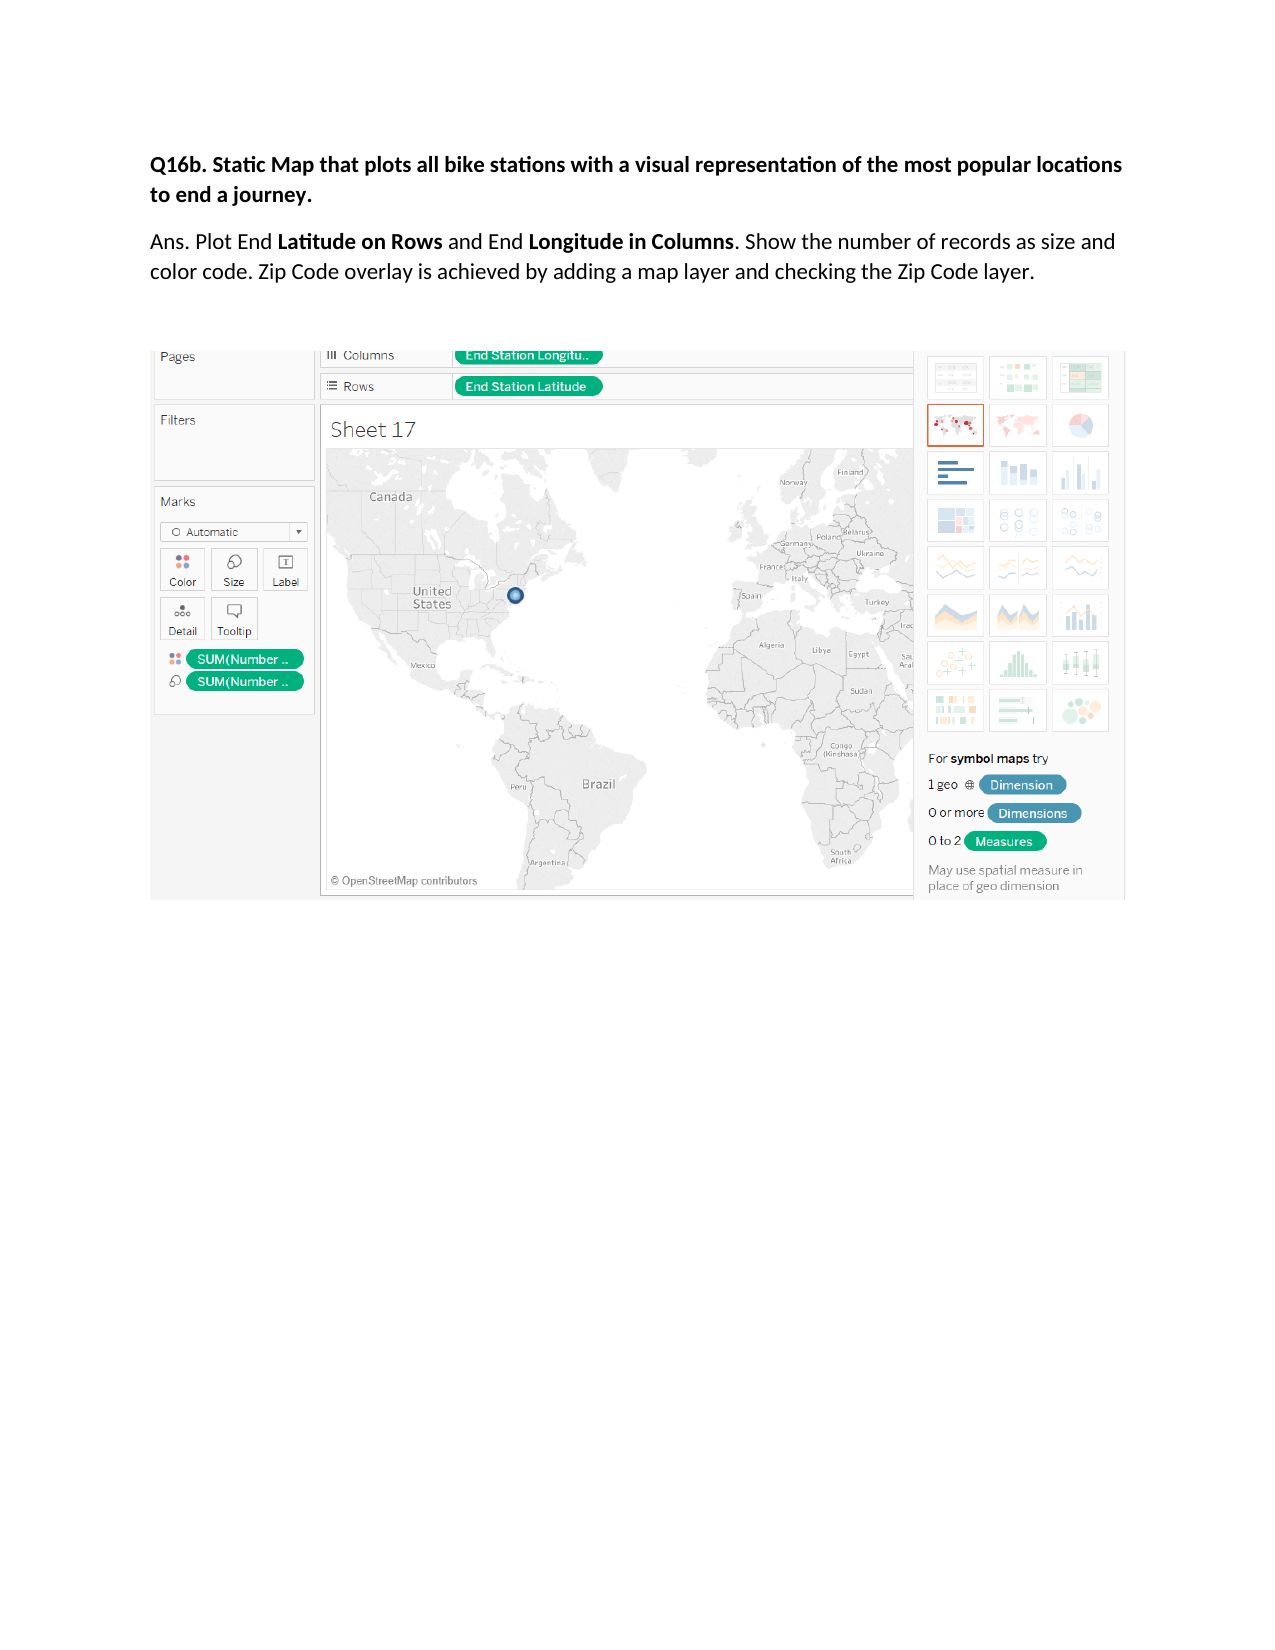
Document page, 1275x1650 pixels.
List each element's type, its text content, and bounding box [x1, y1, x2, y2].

picture [150, 351, 1125, 900]
text Ans. Plot End Latitude on Rows and End Longitude in Columns. Show the number of records as size and color code. Zip Code overlay is achieved by adding a map layer and checking the Zip Code layer. [150, 227, 1125, 285]
text Q16b. Static Map that plots all bike stations with a visual representation of the most popular locations to end a journey. [150, 150, 1125, 208]
